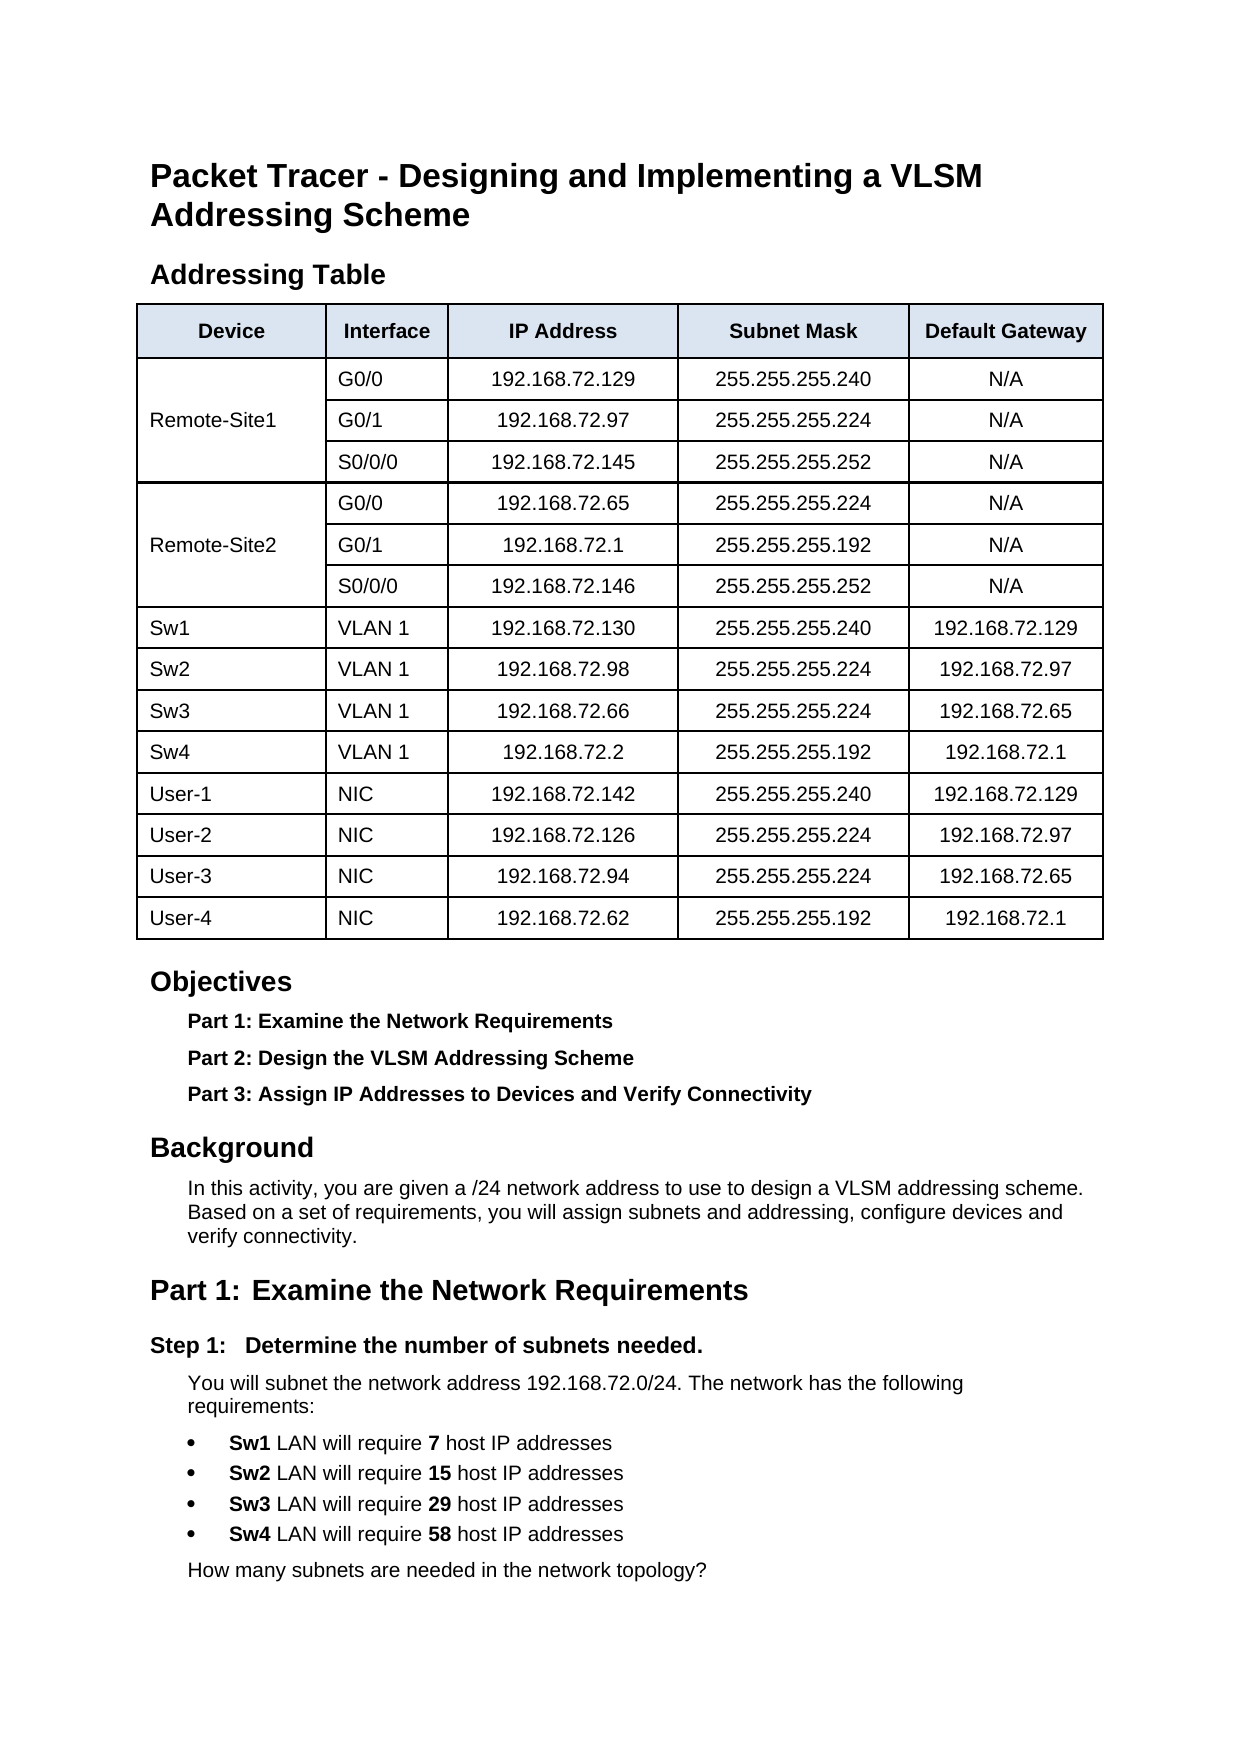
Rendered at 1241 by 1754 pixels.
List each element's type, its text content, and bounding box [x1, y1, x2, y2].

table_cell S0/0/0 [327, 442, 447, 481]
table_cell 255.255.255.252 [679, 442, 908, 481]
table_cell User-3 [138, 857, 325, 896]
table_cell 192.168.72.65 [449, 484, 677, 523]
table_cell Sw3 [138, 691, 325, 730]
table_cell 192.168.72.65 [910, 857, 1102, 896]
table_cell 192.168.72.97 [449, 401, 677, 440]
table_cell VLAN 1 [327, 691, 447, 730]
table_cell G0/0 [327, 484, 447, 523]
table_cell 255.255.255.224 [679, 857, 908, 896]
table_header Interface [327, 305, 447, 357]
table_cell 192.168.72.1 [910, 898, 1102, 937]
table_cell 192.168.72.146 [449, 566, 677, 606]
table_cell User-4 [138, 898, 325, 937]
table_cell Remote-Site2 [138, 484, 325, 606]
table_cell VLAN 1 [327, 649, 447, 689]
table_cell 255.255.255.252 [679, 566, 908, 606]
table_cell 255.255.255.224 [679, 815, 908, 854]
table_cell N/A [910, 442, 1102, 481]
table_header IP Address [449, 305, 677, 357]
table_cell 255.255.255.224 [679, 691, 908, 730]
text In this activity, you are given a /24 network address to use to design a VLSM addressing scheme. Based on a set of requirements, you will assign subnets and addressing, configure devices and verify connectivity. [187, 1176, 1090, 1248]
table_cell N/A [910, 525, 1102, 564]
table_header Device [138, 305, 325, 357]
text Part 1: Examine the Network Requirements [187, 1009, 1090, 1033]
table_cell 192.168.72.65 [910, 691, 1102, 730]
table_cell S0/0/0 [327, 566, 447, 606]
table_cell G0/1 [327, 525, 447, 564]
table_cell N/A [910, 566, 1102, 606]
table_cell 192.168.72.1 [910, 732, 1102, 772]
table_cell G0/0 [327, 359, 447, 398]
table_cell NIC [327, 774, 447, 813]
table_cell 192.168.72.1 [449, 525, 677, 564]
table_cell 255.255.255.192 [679, 898, 908, 937]
text Background [150, 1131, 1090, 1164]
text How many subnets are needed in the network topology? [187, 1558, 1090, 1582]
table_cell 192.168.72.97 [910, 815, 1102, 854]
table_cell 192.168.72.97 [910, 649, 1102, 689]
table_cell Sw4 [138, 732, 325, 772]
table_cell 255.255.255.240 [679, 359, 908, 398]
table_cell NIC [327, 815, 447, 854]
text You will subnet the network address 192.168.72.0/24. The network has the following requirements: [187, 1370, 1090, 1418]
table_header Default Gateway [910, 305, 1102, 357]
table_cell VLAN 1 [327, 608, 447, 647]
table_cell 192.168.72.129 [910, 774, 1102, 813]
table_cell 192.168.72.142 [449, 774, 677, 813]
text Packet Tracer - Designing and Implementing a VLSM Addressing Scheme [150, 156, 1090, 233]
table_cell 255.255.255.224 [679, 649, 908, 689]
table_cell G0/1 [327, 401, 447, 440]
table_cell 192.168.72.129 [449, 359, 677, 398]
table_cell Remote-Site1 [138, 359, 325, 481]
table_cell 192.168.72.145 [449, 442, 677, 481]
text Objectives [150, 964, 1090, 997]
table_cell N/A [910, 401, 1102, 440]
table_cell NIC [327, 898, 447, 937]
text Part 1: Examine the Network Requirements [150, 1273, 1090, 1307]
table_cell 255.255.255.240 [679, 608, 908, 647]
table_cell NIC [327, 857, 447, 896]
table_cell 255.255.255.224 [679, 484, 908, 523]
text · Sw1 LAN will require 7 host IP addresses [187, 1431, 1090, 1455]
text · Sw3 LAN will require 29 host IP addresses [187, 1491, 1090, 1516]
table_cell 192.168.72.126 [449, 815, 677, 854]
table_header Subnet Mask [679, 305, 908, 357]
table_cell 192.168.72.94 [449, 857, 677, 896]
text · Sw2 LAN will require 15 host IP addresses [187, 1461, 1090, 1485]
table_cell User-1 [138, 774, 325, 813]
table_cell 255.255.255.192 [679, 525, 908, 564]
table_cell Sw1 [138, 608, 325, 647]
table_cell User-2 [138, 815, 325, 854]
table_cell VLAN 1 [327, 732, 447, 772]
text · Sw4 LAN will require 58 host IP addresses [187, 1522, 1090, 1546]
table_cell 255.255.255.240 [679, 774, 908, 813]
table_cell 192.168.72.130 [449, 608, 677, 647]
table_cell Sw2 [138, 649, 325, 689]
table_cell N/A [910, 484, 1102, 523]
text Addressing Table [150, 258, 1090, 291]
text Part 3: Assign IP Addresses to Devices and Verify Connectivity [187, 1082, 1090, 1106]
text Step 1: Determine the number of subnets needed. [150, 1332, 1090, 1358]
table_cell 192.168.72.62 [449, 898, 677, 937]
table_cell 192.168.72.66 [449, 691, 677, 730]
table_cell 192.168.72.98 [449, 649, 677, 689]
table_cell 255.255.255.192 [679, 732, 908, 772]
text Part 2: Design the VLSM Addressing Scheme [187, 1046, 1090, 1070]
table_cell 192.168.72.129 [910, 608, 1102, 647]
table_cell 192.168.72.2 [449, 732, 677, 772]
table_cell 255.255.255.224 [679, 401, 908, 440]
table_cell N/A [910, 359, 1102, 398]
